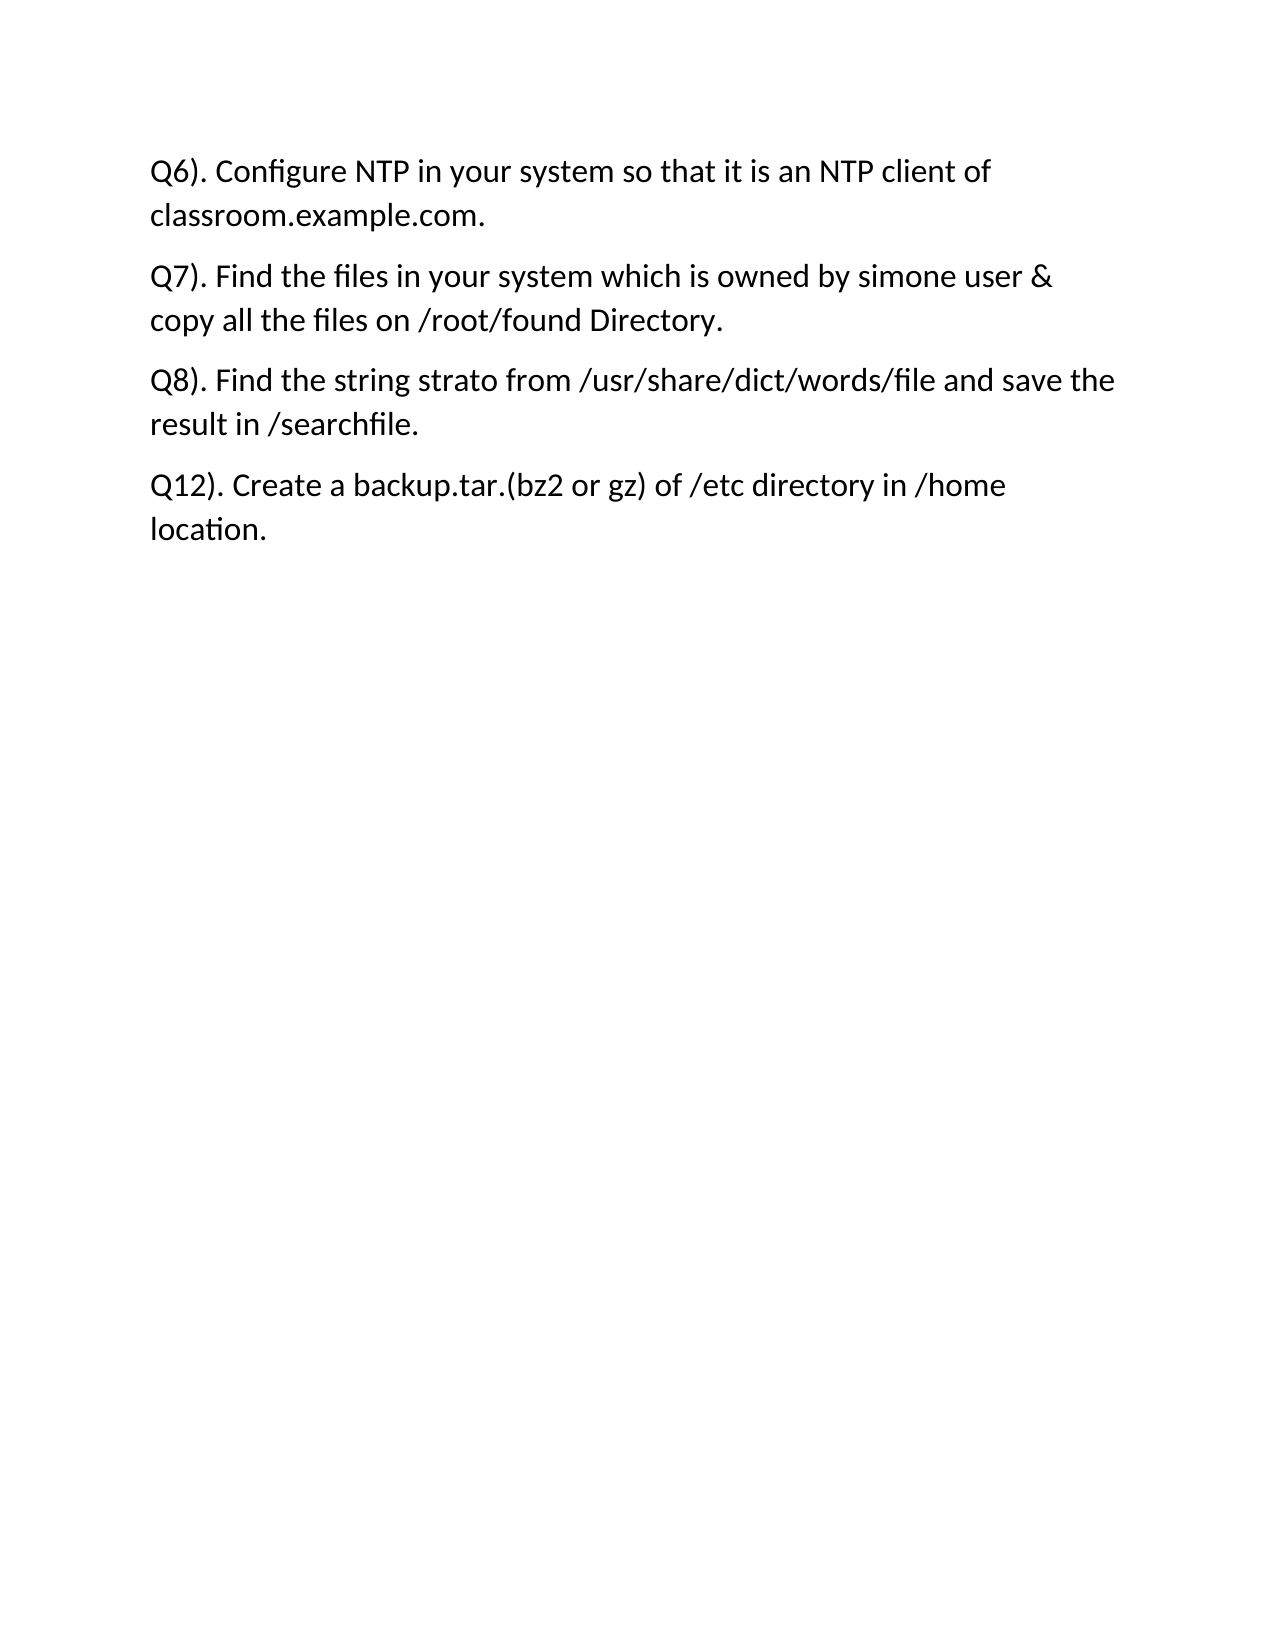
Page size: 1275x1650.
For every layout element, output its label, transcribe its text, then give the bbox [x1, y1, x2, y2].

text Q6). Configure NTP in your system so that it is an NTP client of classroom.example.com. [150, 150, 1125, 235]
text Q8). Find the string strato from /usr/share/dict/words/file and save the result in /searchfile. [150, 359, 1125, 444]
text Q12). Create a backup.tar.(bz2 or gz) of /etc directory in /home location. [150, 464, 1125, 548]
text Q7). Find the files in your system which is owned by simone user & copy all the files on /root/found Directory. [150, 254, 1125, 339]
